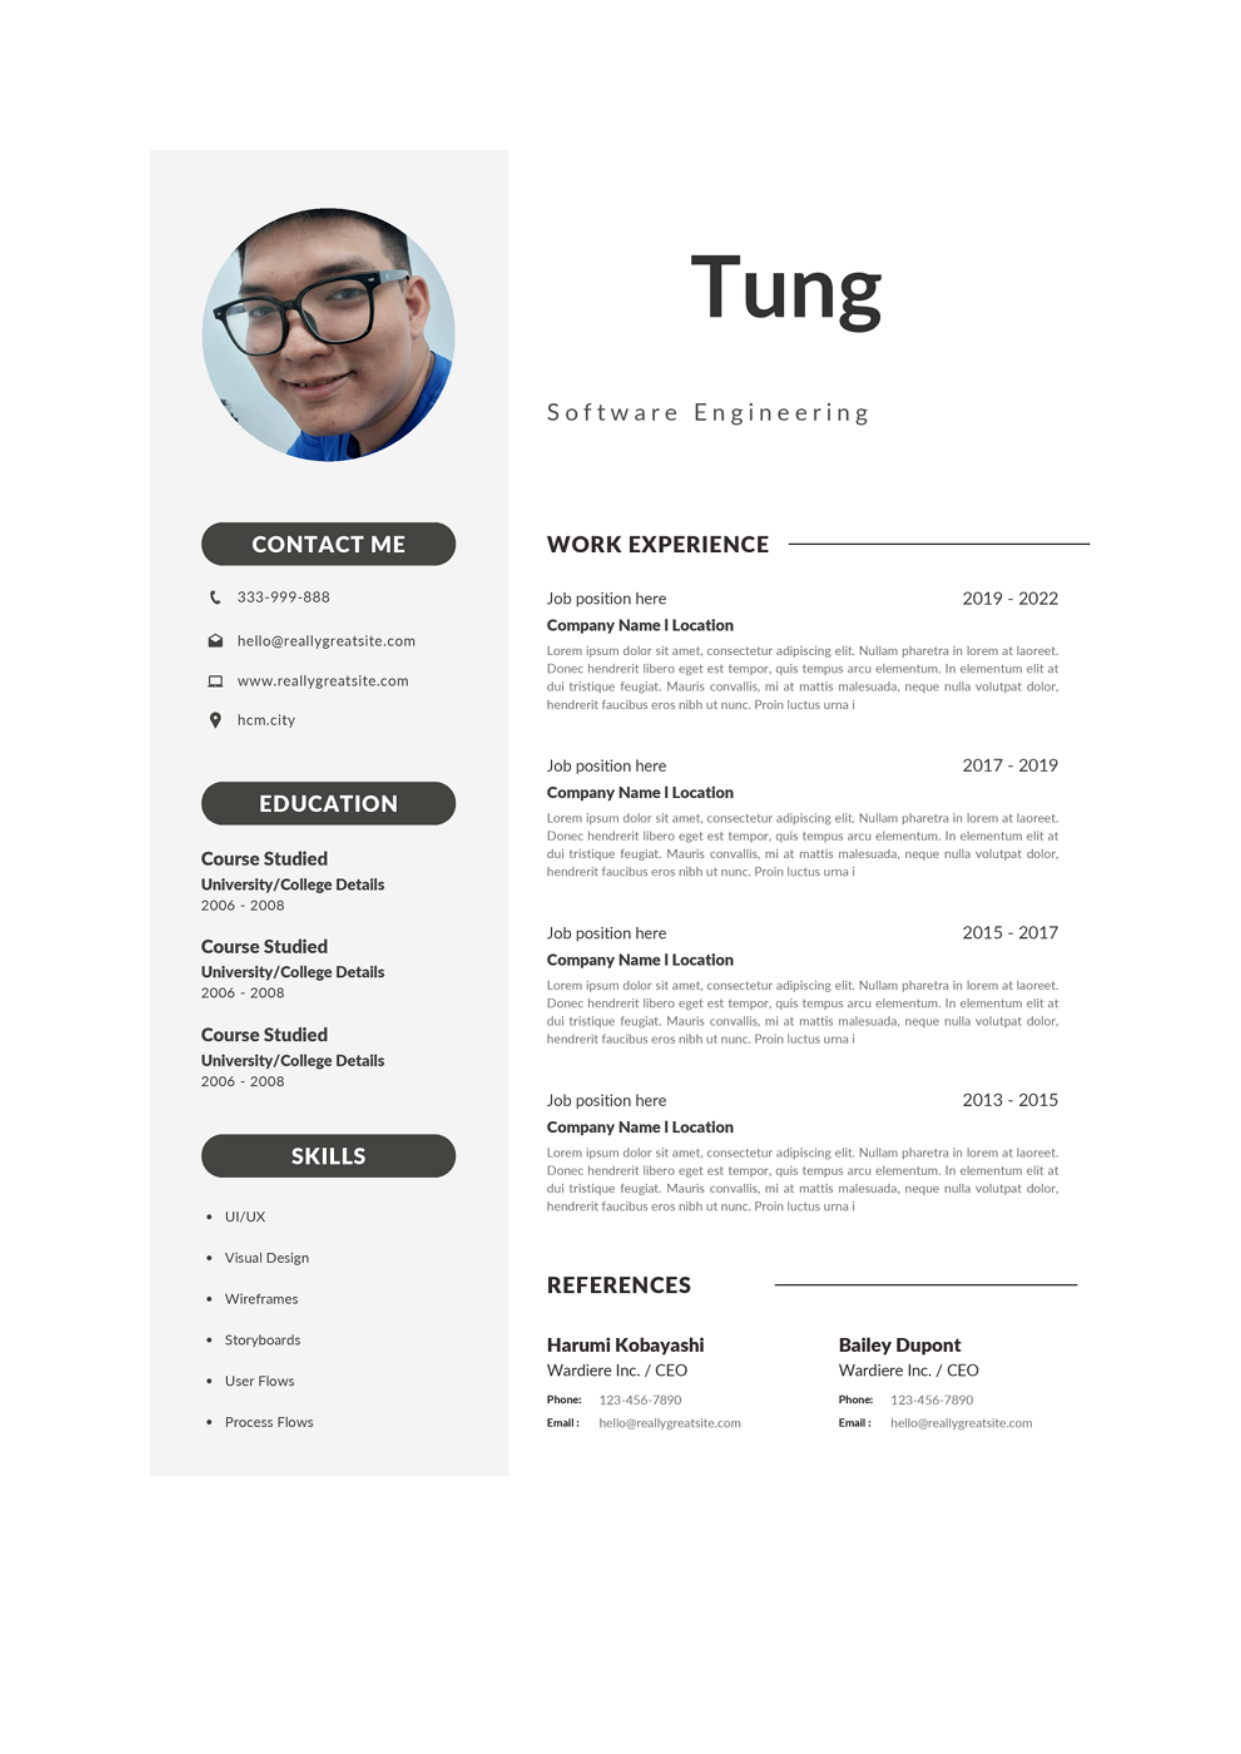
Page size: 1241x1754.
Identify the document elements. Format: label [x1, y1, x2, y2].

picture [150, 150, 1091, 1476]
